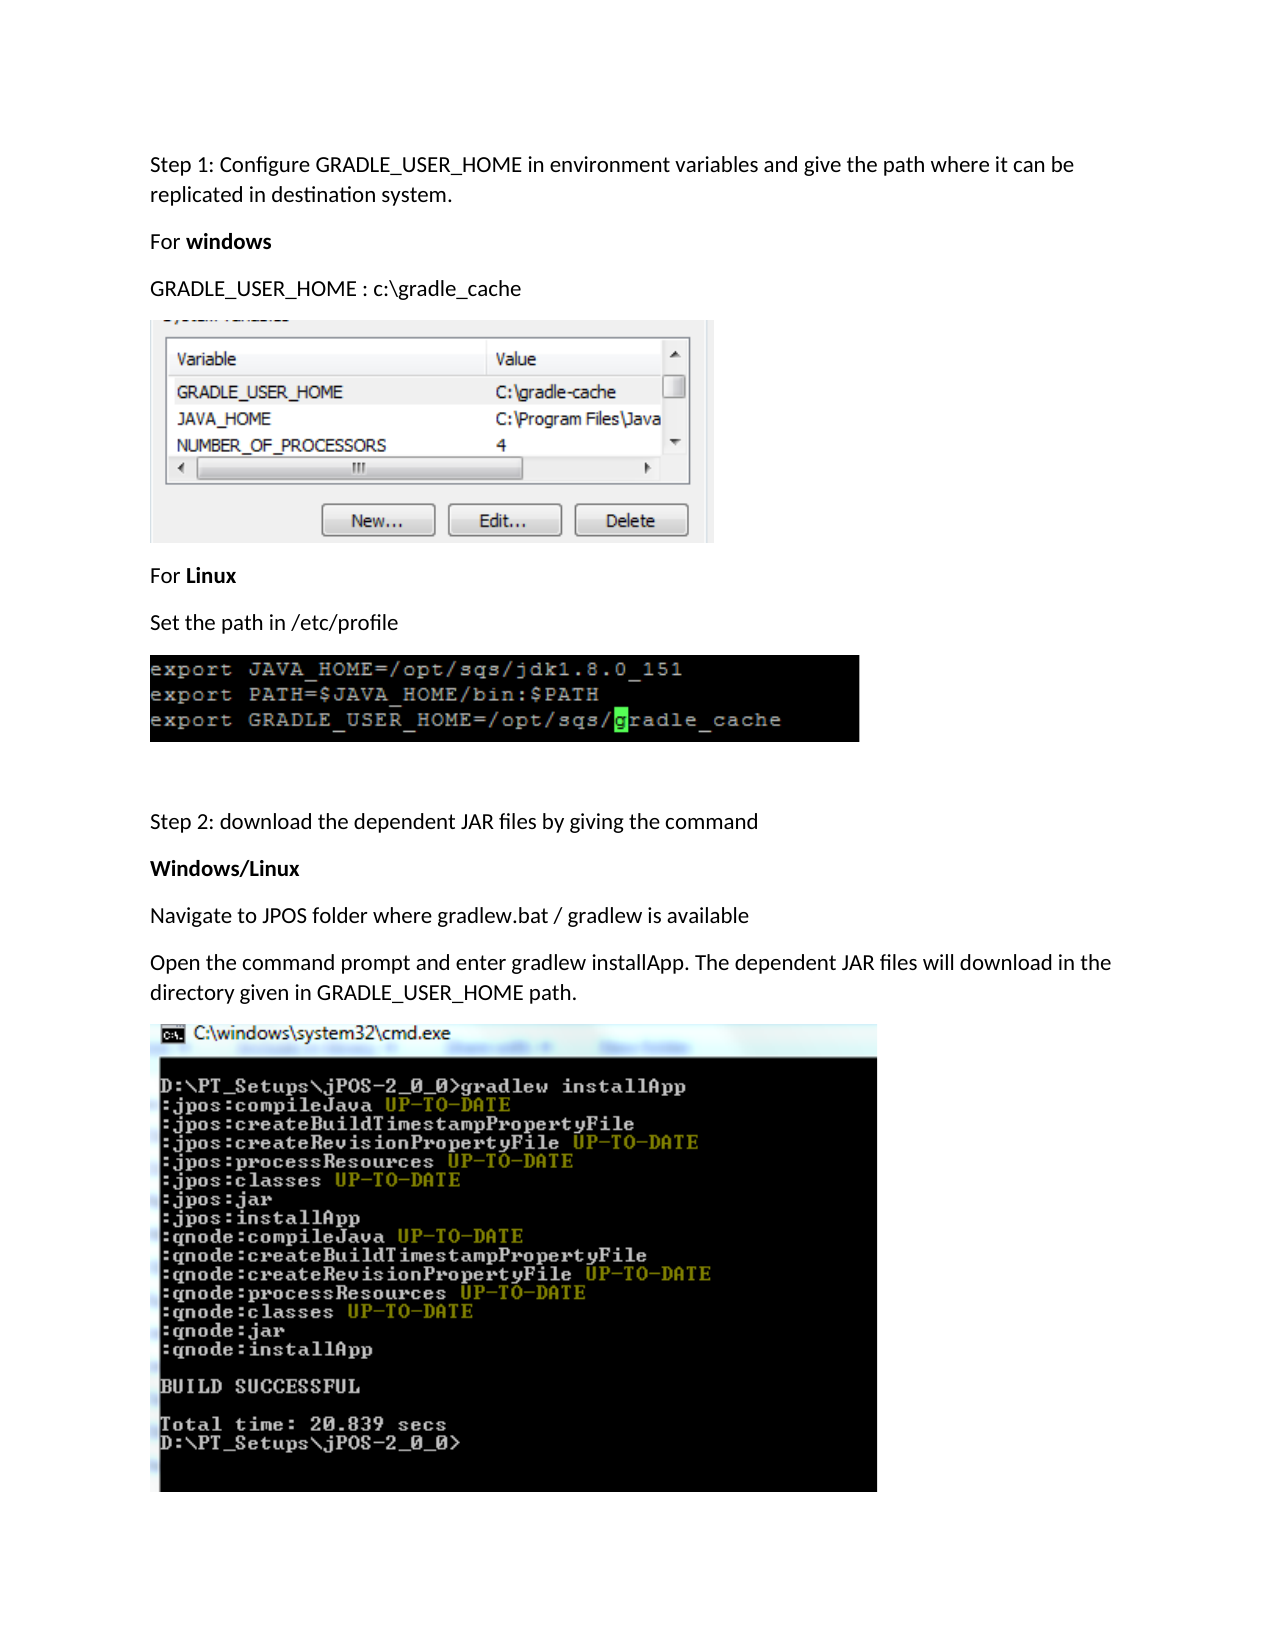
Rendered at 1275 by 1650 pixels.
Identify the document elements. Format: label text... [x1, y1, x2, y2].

text GRADLE_USER_HOME : c:\gradle_cache [150, 274, 1125, 302]
text For windows [150, 227, 1125, 255]
text Set the path in /etc/profile [150, 608, 1125, 637]
text For Linux [150, 562, 1125, 590]
picture [150, 320, 714, 543]
text Open the command prompt and enter gradlew installApp. The dependent JAR files will download in the directory given in GRADLE_USER_HOME path. [150, 948, 1125, 1006]
text Windows/Linux [150, 854, 1125, 882]
text Navigate to JPOS folder where gradlew.bat / gradlew is available [150, 901, 1125, 929]
text Step 2: download the dependent JAR files by giving the command [150, 807, 1125, 835]
text Step 1: Configure GRADLE_USER_HOME in environment variables and give the path where it can be replicated in destination system. [150, 150, 1125, 208]
picture [150, 655, 860, 742]
picture [150, 1024, 878, 1492]
